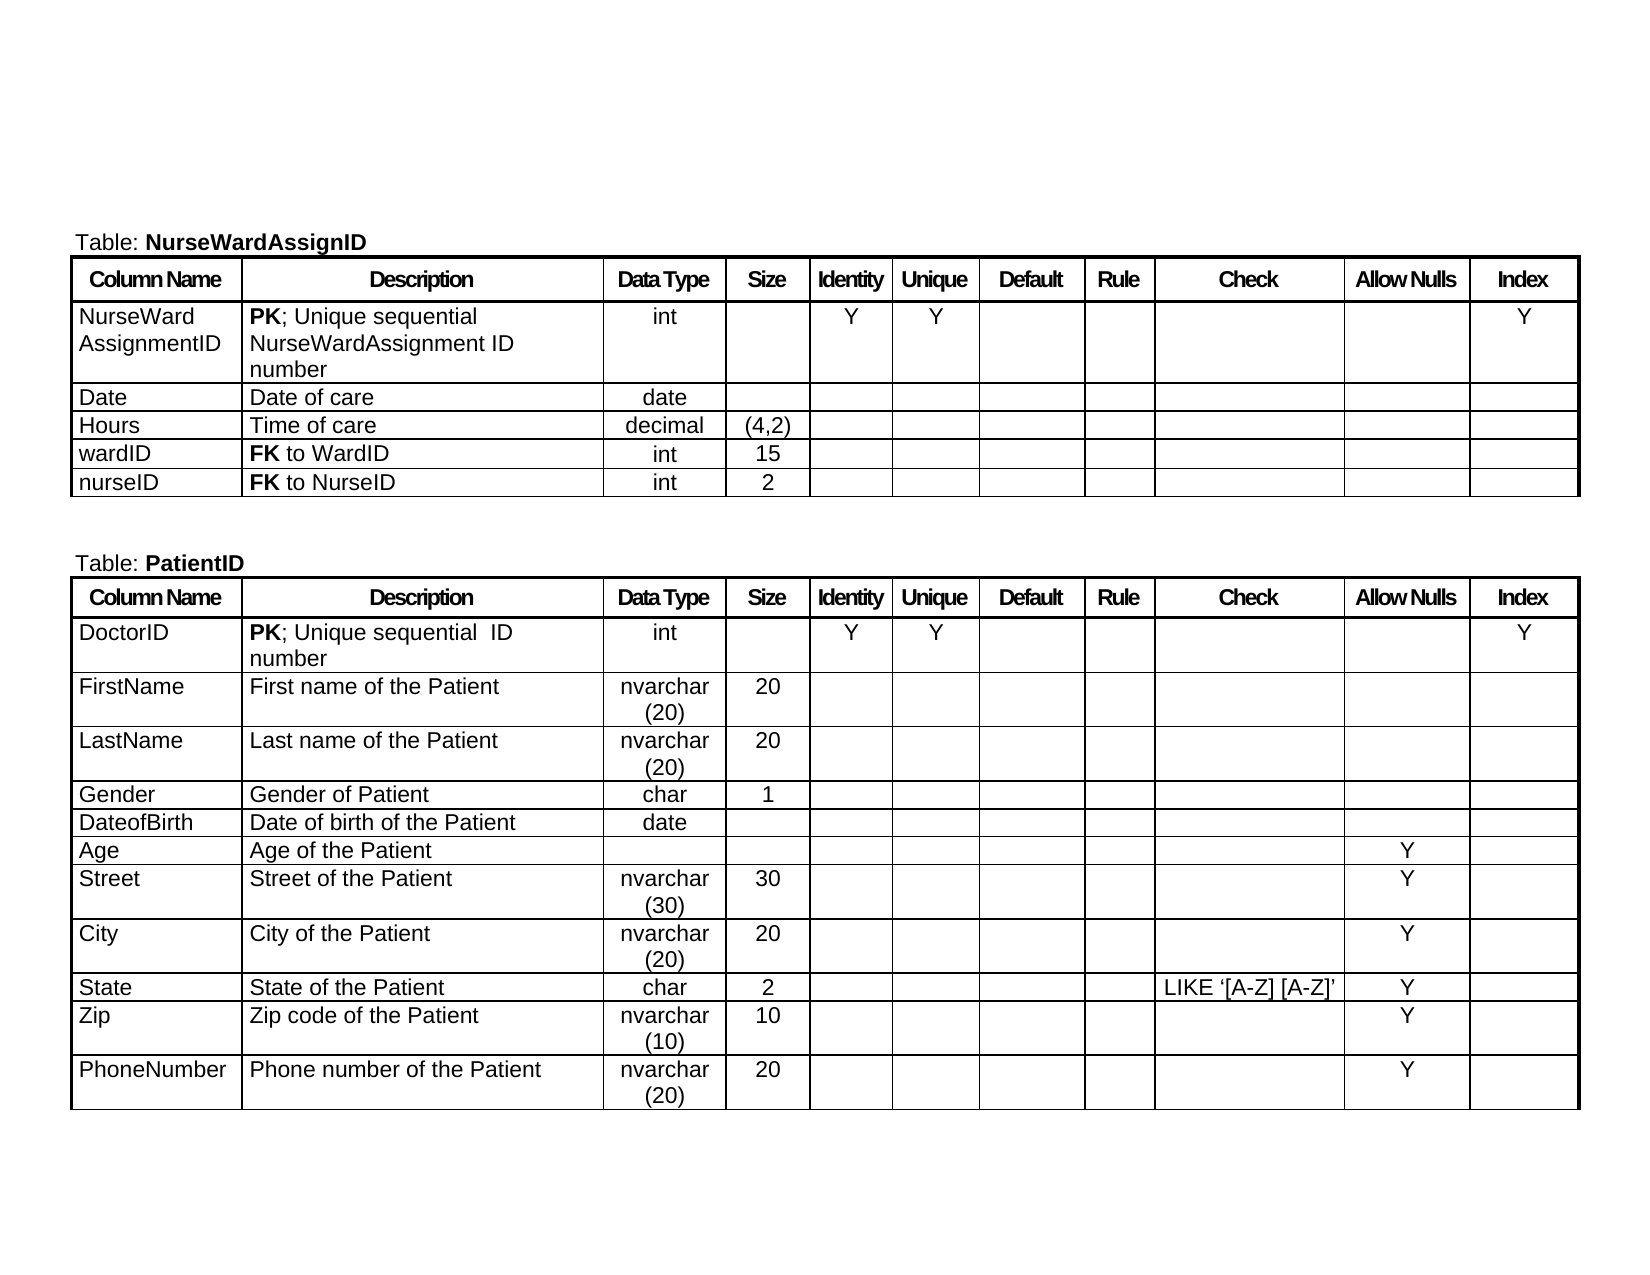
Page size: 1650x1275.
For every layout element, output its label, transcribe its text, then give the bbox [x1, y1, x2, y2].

table_cell [727, 384, 809, 410]
table_cell [811, 810, 892, 836]
table_cell [1086, 412, 1154, 438]
table_cell State of the Patient [243, 974, 603, 1000]
table_cell [893, 1056, 979, 1109]
table_cell Street [73, 865, 241, 918]
table_cell [1471, 412, 1577, 438]
table_cell [1345, 727, 1469, 780]
table_cell FK to WardID [243, 440, 603, 468]
table_cell [727, 810, 809, 836]
table_cell Y [1471, 303, 1577, 382]
table_cell City of the Patient [243, 920, 603, 972]
table_cell [1086, 810, 1154, 836]
table_cell [1471, 469, 1577, 496]
table_cell 10 [727, 1002, 809, 1054]
table_cell Street of the Patient [243, 865, 603, 918]
table_cell [811, 727, 892, 780]
table_cell [980, 837, 1084, 864]
table_cell [1156, 920, 1344, 972]
table_header Data Type [604, 579, 725, 616]
table_cell [1086, 974, 1154, 1000]
table_cell [1156, 782, 1344, 808]
text Table: PatientID [75, 550, 1500, 576]
table_header Size [727, 259, 809, 300]
table_cell [1156, 810, 1344, 836]
table_cell [811, 920, 892, 972]
table_cell [980, 920, 1084, 972]
table_cell [811, 865, 892, 918]
table_cell [893, 810, 979, 836]
table_cell [1471, 920, 1577, 972]
table_cell DateofBirth [73, 810, 241, 836]
table_cell [1086, 1002, 1154, 1054]
table_cell [1156, 619, 1344, 671]
table_cell [811, 974, 892, 1000]
table_cell 1 [727, 782, 809, 808]
table_cell [727, 619, 809, 671]
table_cell int [604, 469, 725, 496]
table_header Description [243, 579, 603, 616]
table_cell [1086, 782, 1154, 808]
table_cell Gender [73, 782, 241, 808]
table_cell DoctorID [73, 619, 241, 671]
table_cell [1471, 1056, 1577, 1109]
text Table: NurseWardAssignID [75, 229, 1500, 255]
table_cell NurseWard AssignmentID [73, 303, 241, 382]
table_cell [893, 1002, 979, 1054]
table_cell 20 [727, 920, 809, 972]
table_header Index [1471, 259, 1577, 300]
table_cell 2 [727, 469, 809, 496]
table_cell Y [1471, 619, 1577, 671]
table_cell [980, 673, 1084, 726]
table_cell [1345, 782, 1469, 808]
table_cell [980, 810, 1084, 836]
table_cell [1471, 865, 1577, 918]
table_cell int [604, 619, 725, 671]
table_cell nvarchar (20) [604, 673, 725, 726]
table_cell [1345, 303, 1469, 382]
table_header Default [980, 259, 1084, 300]
table_cell decimal [604, 412, 725, 438]
table_cell Date [73, 384, 241, 410]
table_cell [893, 974, 979, 1000]
table_cell [1086, 469, 1154, 496]
table_cell [1156, 384, 1344, 410]
table_cell [1345, 469, 1469, 496]
table_cell [1086, 920, 1154, 972]
table_cell [980, 782, 1084, 808]
table_cell [893, 727, 979, 780]
table_cell [1471, 810, 1577, 836]
table_cell [811, 837, 892, 864]
table_header Rule [1086, 259, 1154, 300]
table_cell 20 [727, 727, 809, 780]
table_cell Age [73, 837, 241, 864]
table_cell [893, 469, 979, 496]
table_cell Y [893, 303, 979, 382]
table_header Column Name [73, 259, 241, 300]
table_cell [727, 303, 809, 382]
table_cell [811, 412, 892, 438]
table_cell Hours [73, 412, 241, 438]
table_cell [1086, 440, 1154, 468]
table_cell [893, 920, 979, 972]
table_cell State [73, 974, 241, 1000]
table_cell [1086, 619, 1154, 671]
table_cell char [604, 974, 725, 1000]
table_cell FK to NurseID [243, 469, 603, 496]
table_header Data Type [604, 259, 725, 300]
table_cell [1086, 673, 1154, 726]
table_cell [980, 974, 1084, 1000]
table_header Check [1156, 259, 1344, 300]
table_cell [1086, 384, 1154, 410]
table_cell wardID [73, 440, 241, 468]
table_cell date [604, 384, 725, 410]
table_cell [980, 727, 1084, 780]
table_cell [980, 384, 1084, 410]
table_cell [1156, 303, 1344, 382]
table_cell [811, 673, 892, 726]
table_cell [1086, 1056, 1154, 1109]
table_cell [1471, 782, 1577, 808]
table_cell [893, 837, 979, 864]
table_cell Y [1345, 1002, 1469, 1054]
table_cell [893, 412, 979, 438]
table_cell [980, 865, 1084, 918]
table_header Default [980, 579, 1084, 616]
table_cell [893, 384, 979, 410]
table_cell [1156, 727, 1344, 780]
table_cell [1345, 412, 1469, 438]
table_header Identity [811, 579, 892, 616]
table_cell (4,2) [727, 412, 809, 438]
table_cell [1156, 1002, 1344, 1054]
table_cell [1345, 673, 1469, 726]
table_cell LIKE ‘[A-Z] [A-Z]’ [1156, 974, 1344, 1000]
table_header Unique [893, 259, 979, 300]
table_cell [1086, 303, 1154, 382]
table_cell PhoneNumber [73, 1056, 241, 1109]
table_cell [1345, 619, 1469, 671]
table_cell Zip [73, 1002, 241, 1054]
table_cell [980, 303, 1084, 382]
table_cell nvarchar (30) [604, 865, 725, 918]
table_cell [1345, 384, 1469, 410]
table_cell Y [811, 619, 892, 671]
table_cell [980, 412, 1084, 438]
table_cell Y [1345, 837, 1469, 864]
table_cell int [604, 440, 725, 468]
table_cell char [604, 782, 725, 808]
table_cell [811, 1056, 892, 1109]
table_cell [1156, 865, 1344, 918]
table_cell LastName [73, 727, 241, 780]
table_cell Y [1345, 1056, 1469, 1109]
table_cell [604, 837, 725, 864]
table_cell PK; Unique sequential NurseWardAssignment ID number [243, 303, 603, 382]
table_cell [1471, 440, 1577, 468]
table_cell [980, 440, 1084, 468]
table_cell int [604, 303, 725, 382]
table_cell [1471, 974, 1577, 1000]
table_cell [811, 1002, 892, 1054]
table_cell [893, 865, 979, 918]
table_cell Y [1345, 920, 1469, 972]
table_cell PK; Unique sequential ID number [243, 619, 603, 671]
table_cell Phone number of the Patient [243, 1056, 603, 1109]
table_cell First name of the Patient [243, 673, 603, 726]
table_header Unique [893, 579, 979, 616]
table_cell [980, 469, 1084, 496]
table_cell [893, 440, 979, 468]
table_cell [1156, 412, 1344, 438]
table_cell Date of care [243, 384, 603, 410]
table_cell [1345, 810, 1469, 836]
table_cell [811, 782, 892, 808]
table_cell [893, 782, 979, 808]
table_cell Age of the Patient [243, 837, 603, 864]
table_cell [1345, 440, 1469, 468]
table_cell 20 [727, 1056, 809, 1109]
table_cell 2 [727, 974, 809, 1000]
table_cell nvarchar (10) [604, 1002, 725, 1054]
table_cell nurseID [73, 469, 241, 496]
table_cell [1156, 440, 1344, 468]
table_cell [1471, 837, 1577, 864]
table_header Description [243, 259, 603, 300]
table_cell [893, 673, 979, 726]
table_header Allow Nulls [1345, 259, 1469, 300]
table_cell [811, 469, 892, 496]
table_header Index [1471, 579, 1577, 616]
table_header Allow Nulls [1345, 579, 1469, 616]
table_cell [1471, 727, 1577, 780]
table_cell nvarchar (20) [604, 1056, 725, 1109]
table_header Rule [1086, 579, 1154, 616]
table_cell [980, 1002, 1084, 1054]
table_cell [1156, 469, 1344, 496]
table_header Check [1156, 579, 1344, 616]
table_cell Y [893, 619, 979, 671]
table_cell Zip code of the Patient [243, 1002, 603, 1054]
table_cell [811, 440, 892, 468]
table_cell [1086, 727, 1154, 780]
table_header Column Name [73, 579, 241, 616]
table_cell [1086, 837, 1154, 864]
table_cell date [604, 810, 725, 836]
table_cell Y [1345, 865, 1469, 918]
table_cell Time of care [243, 412, 603, 438]
table_header Size [727, 579, 809, 616]
table_cell [1156, 673, 1344, 726]
table_cell [727, 837, 809, 864]
table_cell 30 [727, 865, 809, 918]
table_cell nvarchar (20) [604, 920, 725, 972]
table_cell Y [1345, 974, 1469, 1000]
table_cell [1471, 1002, 1577, 1054]
table_cell [811, 384, 892, 410]
table_cell Date of birth of the Patient [243, 810, 603, 836]
table_cell [1086, 865, 1154, 918]
table_cell [980, 1056, 1084, 1109]
table_cell [1471, 384, 1577, 410]
table_header Identity [811, 259, 892, 300]
table_cell [1156, 1056, 1344, 1109]
table_cell Y [811, 303, 892, 382]
table_cell [1156, 837, 1344, 864]
table_cell 15 [727, 440, 809, 468]
table_cell nvarchar (20) [604, 727, 725, 780]
table_cell FirstName [73, 673, 241, 726]
table_cell [980, 619, 1084, 671]
table_cell 20 [727, 673, 809, 726]
table_cell City [73, 920, 241, 972]
table_cell Gender of Patient [243, 782, 603, 808]
table_cell [1471, 673, 1577, 726]
table_cell Last name of the Patient [243, 727, 603, 780]
